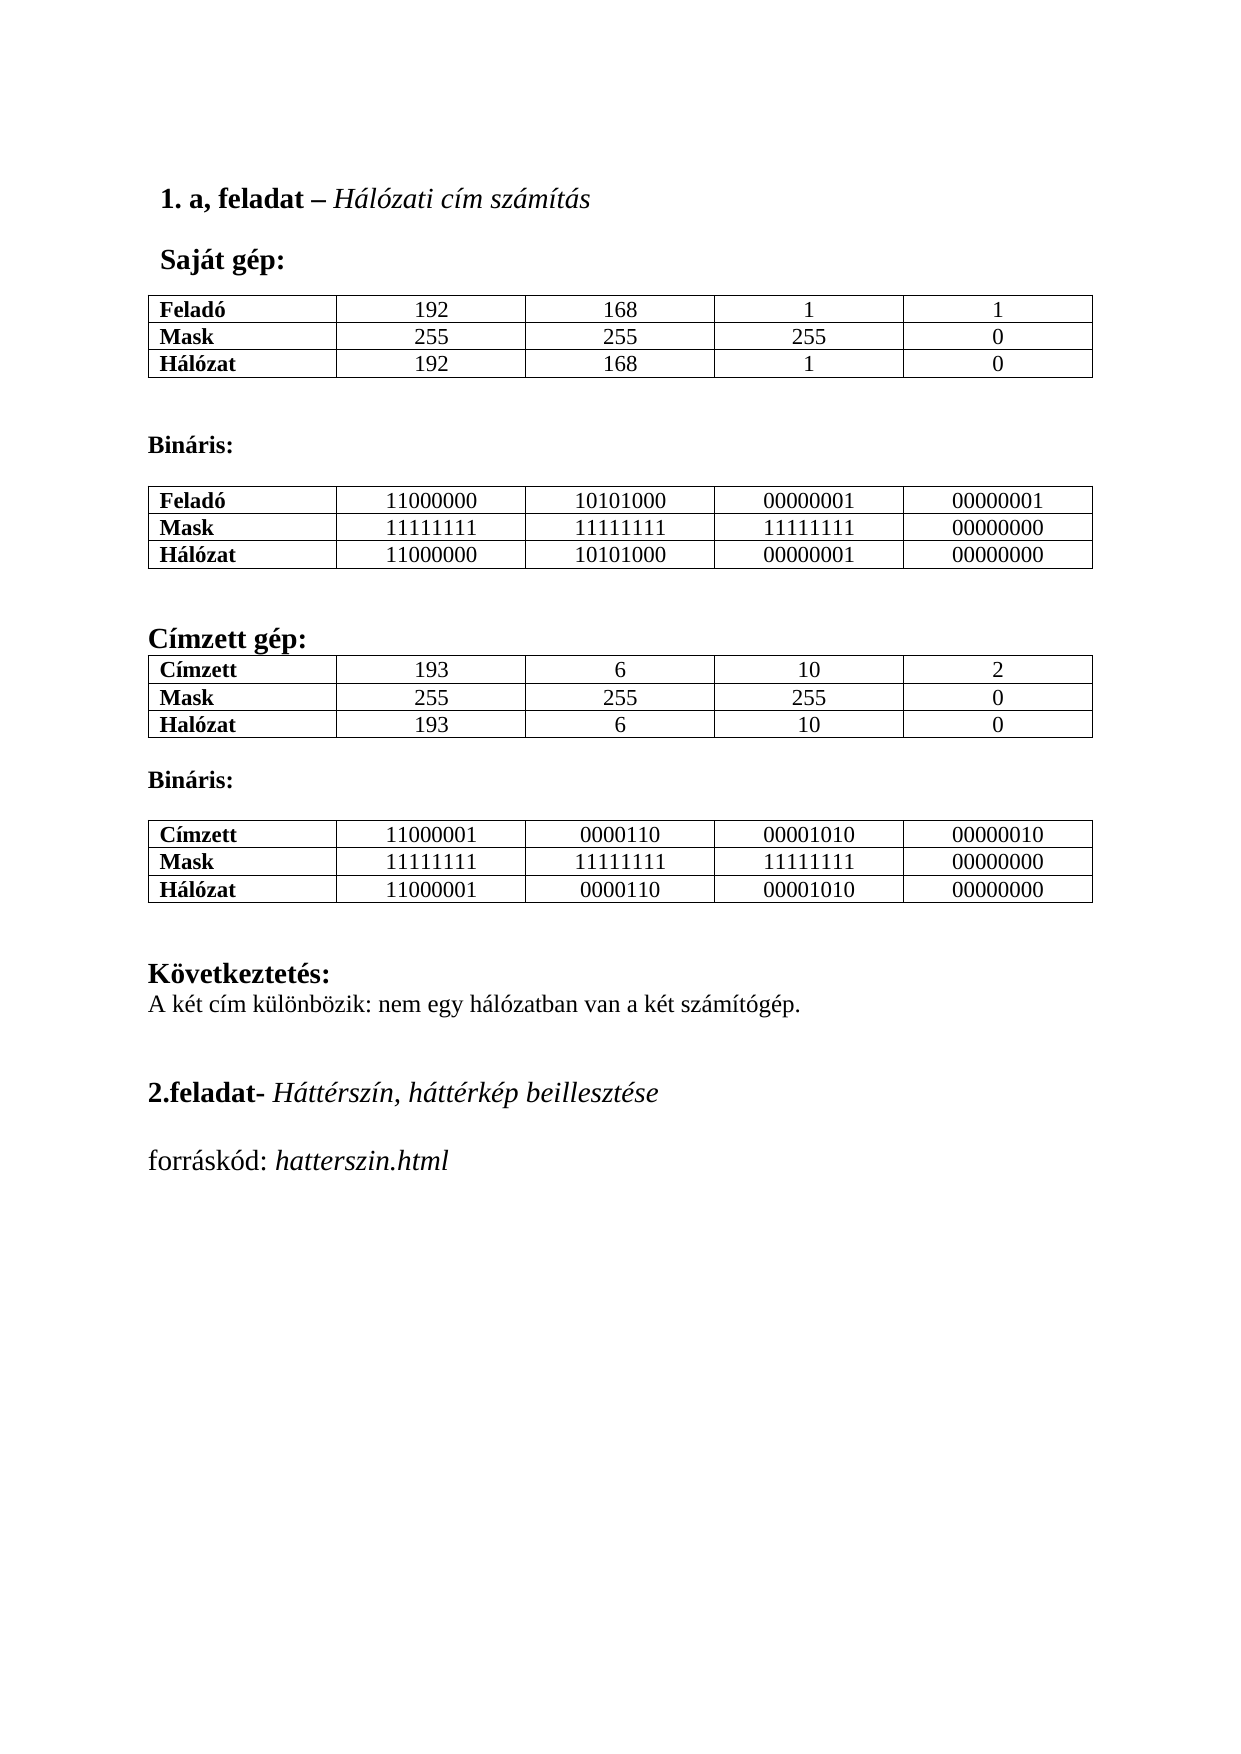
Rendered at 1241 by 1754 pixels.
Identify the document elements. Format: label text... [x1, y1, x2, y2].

table_cell 1 [715, 350, 903, 377]
table_cell 00000000 [904, 541, 1092, 568]
table_cell 0000110 [526, 876, 714, 902]
table_header Feladó [149, 296, 336, 322]
table_header 1 [904, 296, 1092, 322]
table_header 10101000 [526, 487, 714, 513]
table_header 1 [715, 296, 903, 322]
table_header Címzett [149, 821, 336, 847]
table_cell 11111111 [337, 848, 525, 874]
text forráskód: hatterszin.html [148, 1143, 1093, 1176]
table_header 00000010 [904, 821, 1092, 847]
table_cell 255 [526, 684, 714, 710]
table_header 192 [337, 296, 525, 322]
table_header 6 [526, 656, 714, 682]
table_cell 11111111 [526, 848, 714, 874]
table_cell 00000000 [904, 848, 1092, 874]
table_header 00000001 [904, 487, 1092, 513]
table_cell 193 [337, 711, 525, 737]
table_cell 0 [904, 350, 1092, 377]
table_cell 168 [526, 350, 714, 377]
table_cell Hálózat [149, 350, 336, 377]
table_cell 11000001 [337, 876, 525, 902]
table_cell 11111111 [715, 514, 903, 540]
table_cell Mask [149, 684, 336, 710]
table_cell 10 [715, 711, 903, 737]
text A két cím különbözik: nem egy hálózatban van a két számítógép. [148, 989, 1093, 1018]
table_cell Mask [149, 848, 336, 874]
table_cell Hálózat [149, 541, 336, 568]
table_cell 255 [337, 684, 525, 710]
table_header 11000000 [337, 487, 525, 513]
table_header 00000001 [715, 487, 903, 513]
table_cell Mask [149, 323, 336, 349]
list Saját gép: [160, 242, 1093, 276]
table_cell 255 [337, 323, 525, 349]
table_header 2 [904, 656, 1092, 682]
table_header 11000001 [337, 821, 525, 847]
table_header 00001010 [715, 821, 903, 847]
table_header 193 [337, 656, 525, 682]
table_cell Hálózat [149, 876, 336, 902]
list a, feladat – Hálózati cím számítás [160, 181, 1093, 214]
table_cell 255 [715, 684, 903, 710]
table_header 168 [526, 296, 714, 322]
table_cell 11111111 [526, 514, 714, 540]
text Következtetés: [148, 956, 1093, 989]
table_cell 00000001 [715, 541, 903, 568]
table_header 10 [715, 656, 903, 682]
table_cell 255 [715, 323, 903, 349]
table_cell 11000000 [337, 541, 525, 568]
text 2.feladat- Háttérszín, háttérkép beillesztése [148, 1076, 1093, 1109]
table_cell 255 [526, 323, 714, 349]
table_cell 0 [904, 711, 1092, 737]
table_cell 192 [337, 350, 525, 377]
table_cell 00001010 [715, 876, 903, 902]
table_header Feladó [149, 487, 336, 513]
table_cell 0 [904, 323, 1092, 349]
text Bináris: [148, 765, 1093, 793]
table_cell 10101000 [526, 541, 714, 568]
text Bináris: [148, 431, 1093, 459]
table_cell 00000000 [904, 876, 1092, 902]
table_cell 6 [526, 711, 714, 737]
table_header 0000110 [526, 821, 714, 847]
table_cell 0 [904, 684, 1092, 710]
table_cell 11111111 [715, 848, 903, 874]
table_cell Mask [149, 514, 336, 540]
text Címzett gép: [148, 622, 1093, 655]
table_cell 11111111 [337, 514, 525, 540]
table_cell Halózat [149, 711, 336, 737]
table_cell 00000000 [904, 514, 1092, 540]
table_header Címzett [149, 656, 336, 682]
